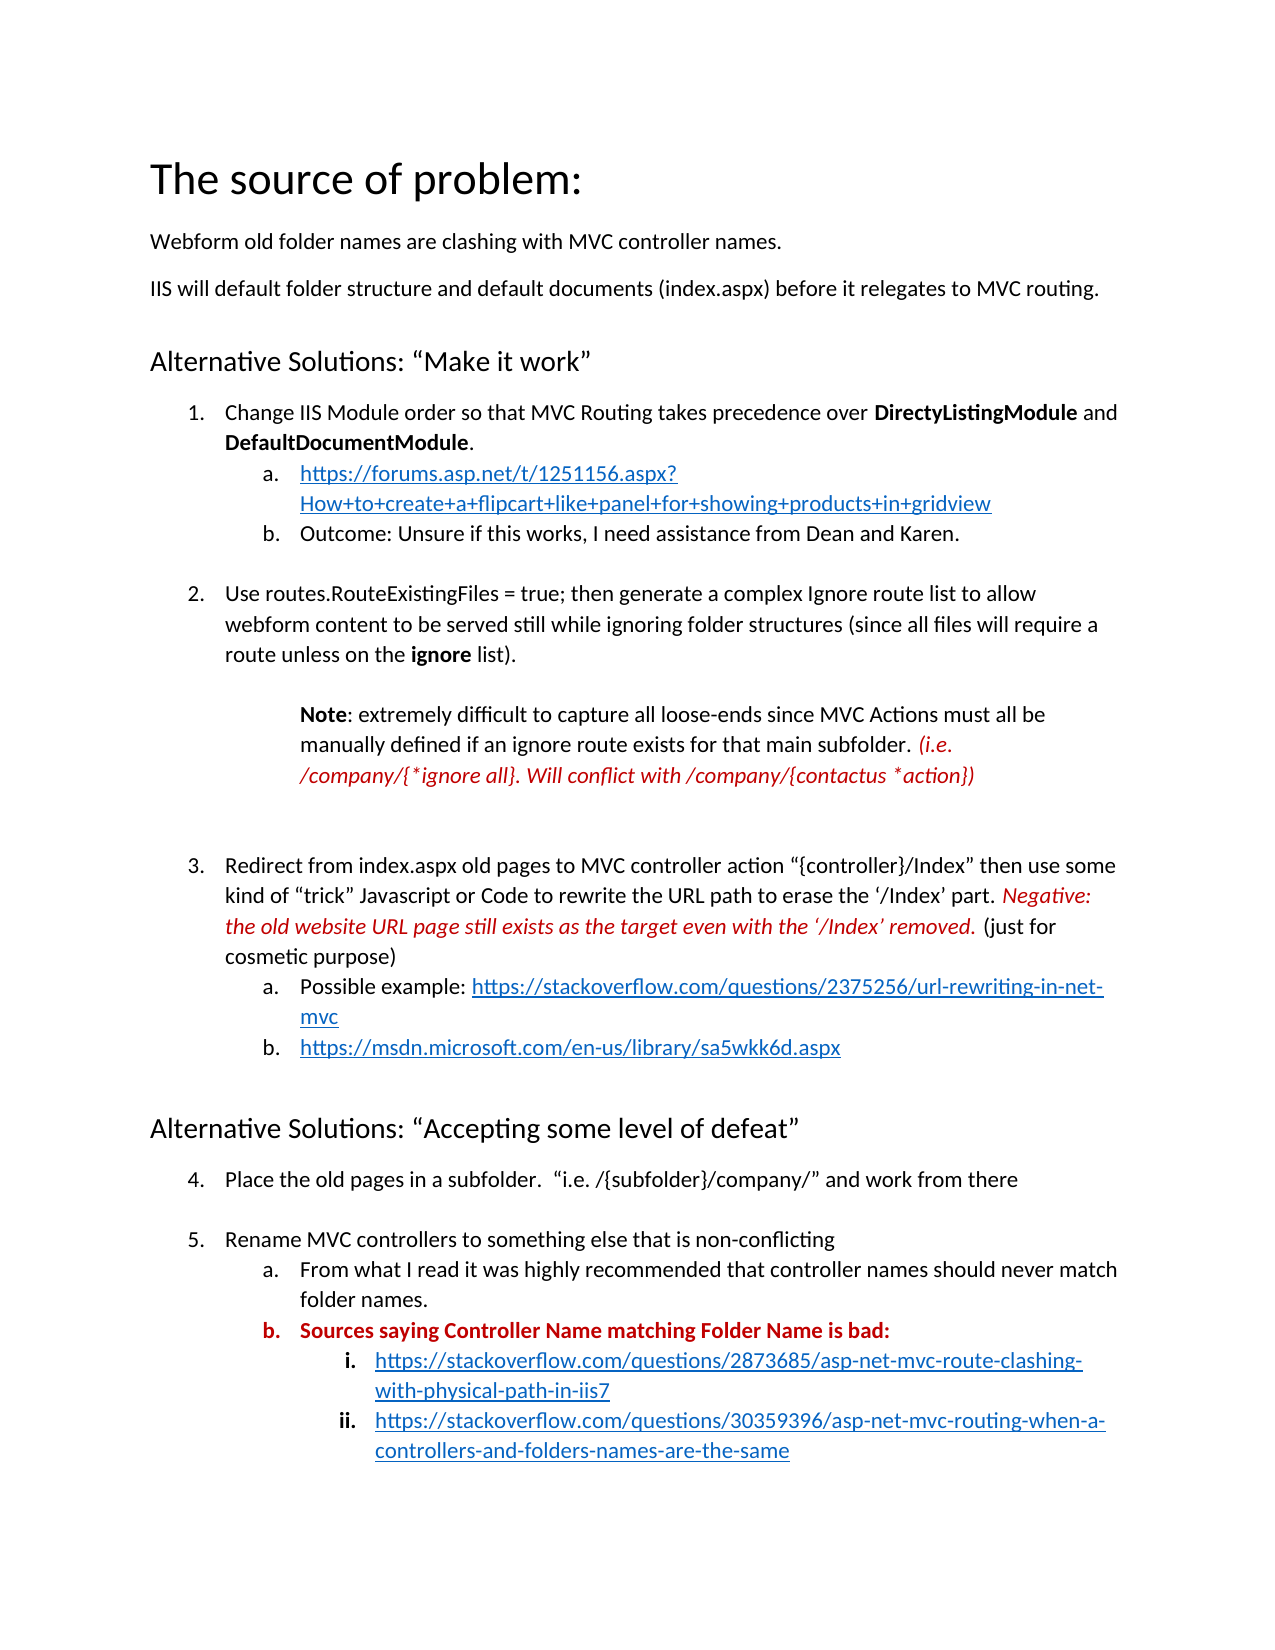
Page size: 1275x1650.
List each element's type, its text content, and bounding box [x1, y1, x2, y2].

text IIS will default folder structure and default documents (index.aspx) before it relegates to MVC routing. Alternative Solutions: “Make it work” [150, 274, 1125, 379]
text The source of problem: [150, 150, 1125, 206]
list Rename MVC controllers to something else that is non-conflicting [187, 1225, 1125, 1253]
list https://forums.asp.net/t/1251156.aspx?How+to+create+a+flipcart+like+panel+for+showing+products+in+gridview [262, 459, 1125, 517]
text Webform old folder names are clashing with MVC controller names. [150, 227, 1125, 255]
list Outcome: Unsure if this works, I need assistance from Dean and Karen. [262, 519, 1125, 547]
list Possible example: https://stackoverflow.com/questions/2375256/url-rewriting-in-net-mvc [262, 972, 1125, 1030]
list Sources saying Controller Name matching Folder Name is bad: [262, 1316, 1125, 1344]
list Use routes.RouteExistingFiles = true; then generate a complex Ignore route list to allow webform content to be served still while ignoring folder structures (since all files will require a route unless on the ignore list). [187, 579, 1125, 668]
list https://msdn.microsoft.com/en-us/library/sa5wkk6d.aspx [262, 1033, 1125, 1091]
list Place the old pages in a subfolder. “i.e. /{subfolder}/company/” and work from there [187, 1165, 1125, 1223]
list From what I read it was highly recommended that controller names should never match folder names. [262, 1255, 1125, 1314]
list Change IIS Module order so that MVC Routing takes precedence over DirectyListingModule and DefaultDocumentModule. [187, 398, 1125, 456]
list https://stackoverflow.com/questions/30359396/asp-net-mvc-routing-when-a-controllers-and-folders-names-are-the-same [356, 1406, 1125, 1465]
list Note: extremely difficult to capture all loose-ends since MVC Actions must all be manually defined if an ignore route exists for that main subfolder. (i.e. /company/{*ignore all}. Will conflict with /company/{contactus *action}) [300, 670, 1125, 849]
list Redirect from index.aspx old pages to MVC controller action “{controller}/Index” then use some kind of “trick” Javascript or Code to rewrite the URL path to erase the ‘/Index’ part. Negative: the old website URL page still exists as the target even with the ‘/Index’ removed. (just for cosmetic purpose) [187, 851, 1125, 970]
text Alternative Solutions: “Accepting some level of defeat” [150, 1110, 1125, 1145]
list https://stackoverflow.com/questions/2873685/asp-net-mvc-route-clashing-with-physical-path-in-iis7 [356, 1346, 1125, 1404]
